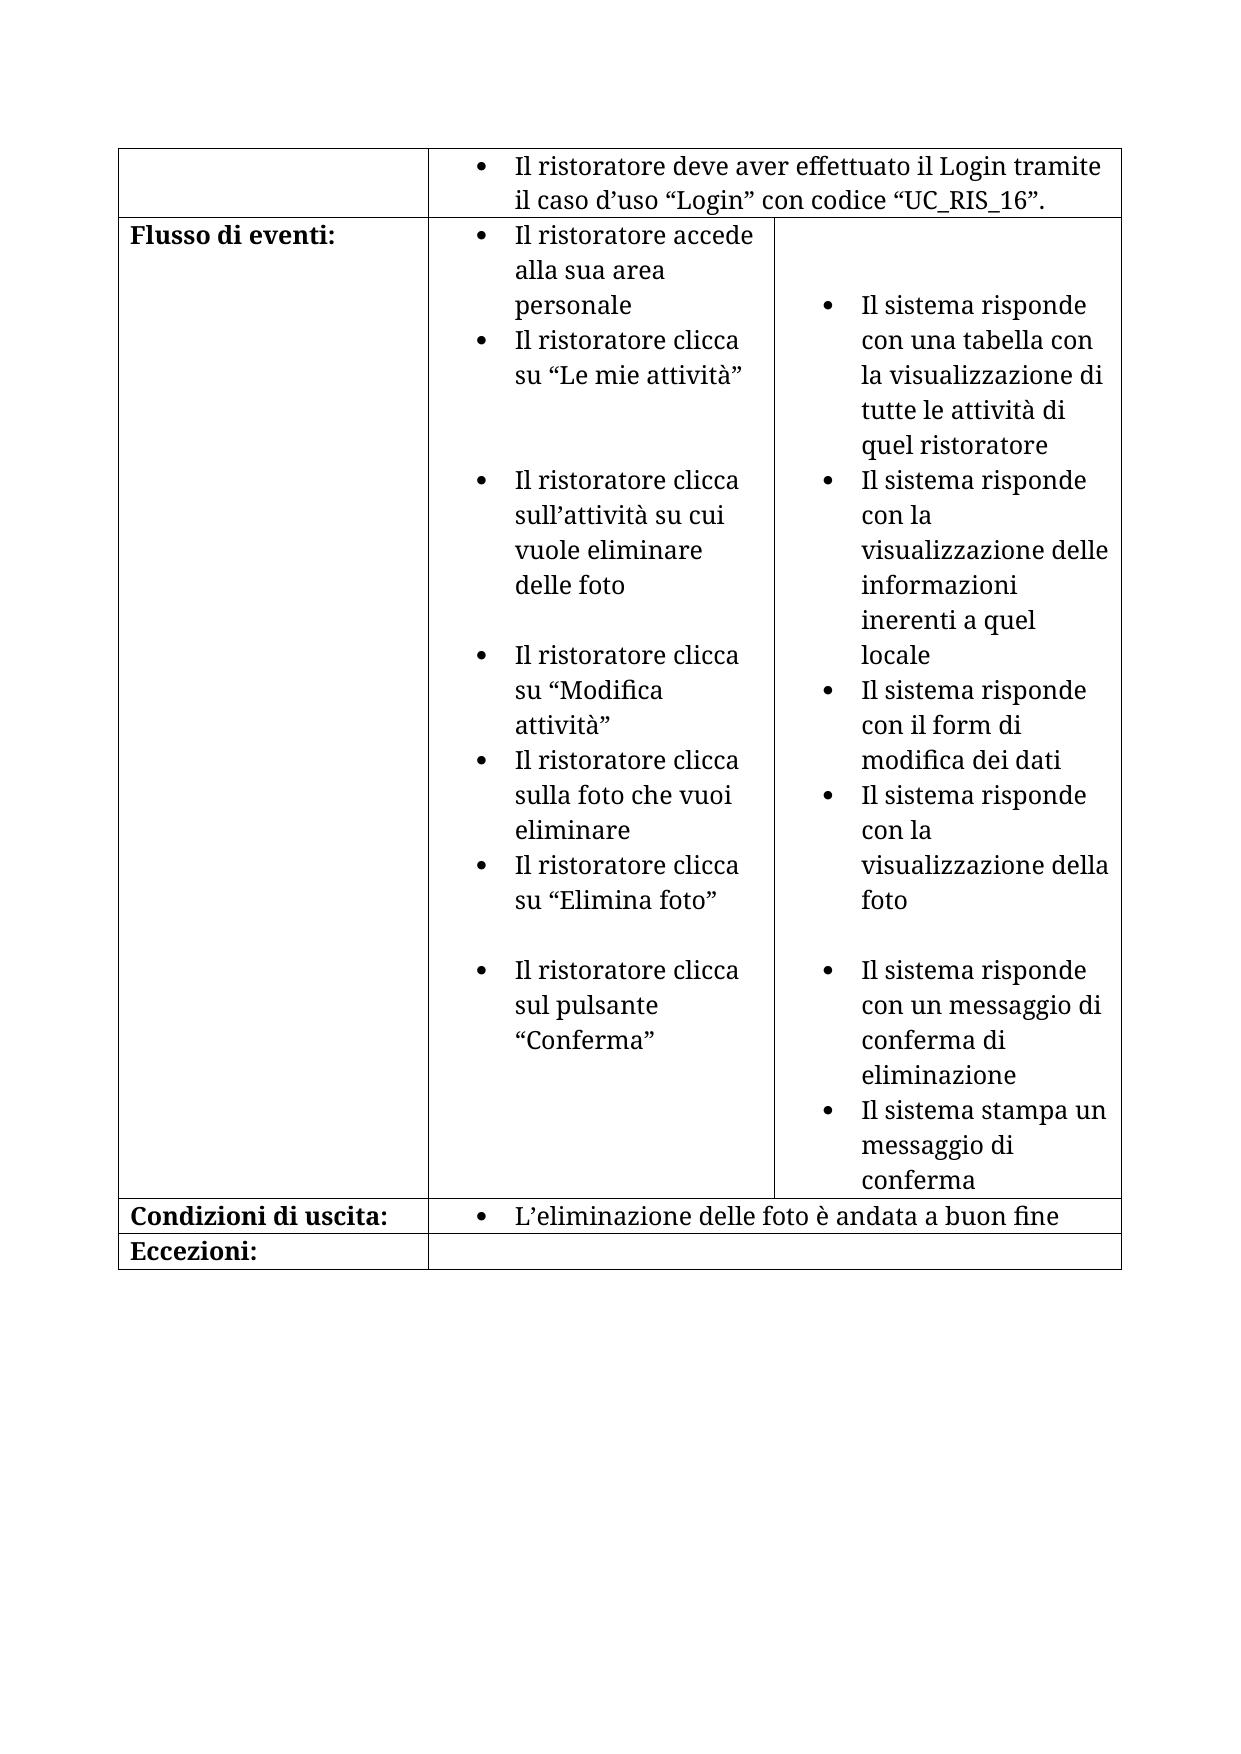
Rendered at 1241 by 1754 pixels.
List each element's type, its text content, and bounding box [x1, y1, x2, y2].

table_cell [429, 1234, 1121, 1269]
table_cell L’eliminazione delle foto è andata a buon fine [429, 1199, 1121, 1233]
table_cell Flusso di eventi: [119, 218, 428, 1198]
table_cell Il sistema risponde con una tabella con la visualizzazione di tutte le attività di quel ristoratore Il sistema risponde con la visualizzazione delle informazioni inerenti a quel locale Il sistema risponde con il form di modifica dei dati Il sistema risponde con la visualizzazione della foto Il sistema risponde con un messaggio di conferma di eliminazione Il sistema stampa un messaggio di conferma [775, 218, 1121, 1198]
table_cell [429, 149, 1121, 217]
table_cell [119, 149, 428, 217]
table_cell Il ristoratore accede alla sua area personale Il ristoratore clicca su “Le mie attività” Il ristoratore clicca sull’attività su cui vuole eliminare delle foto Il ristoratore clicca su “Modifica attività” Il ristoratore clicca sulla foto che vuoi eliminare Il ristoratore clicca su “Elimina foto” Il ristoratore clicca sul pulsante “Conferma” [429, 218, 774, 1198]
table_cell Condizioni di uscita: [119, 1199, 428, 1233]
table_cell Eccezioni: [119, 1234, 428, 1269]
